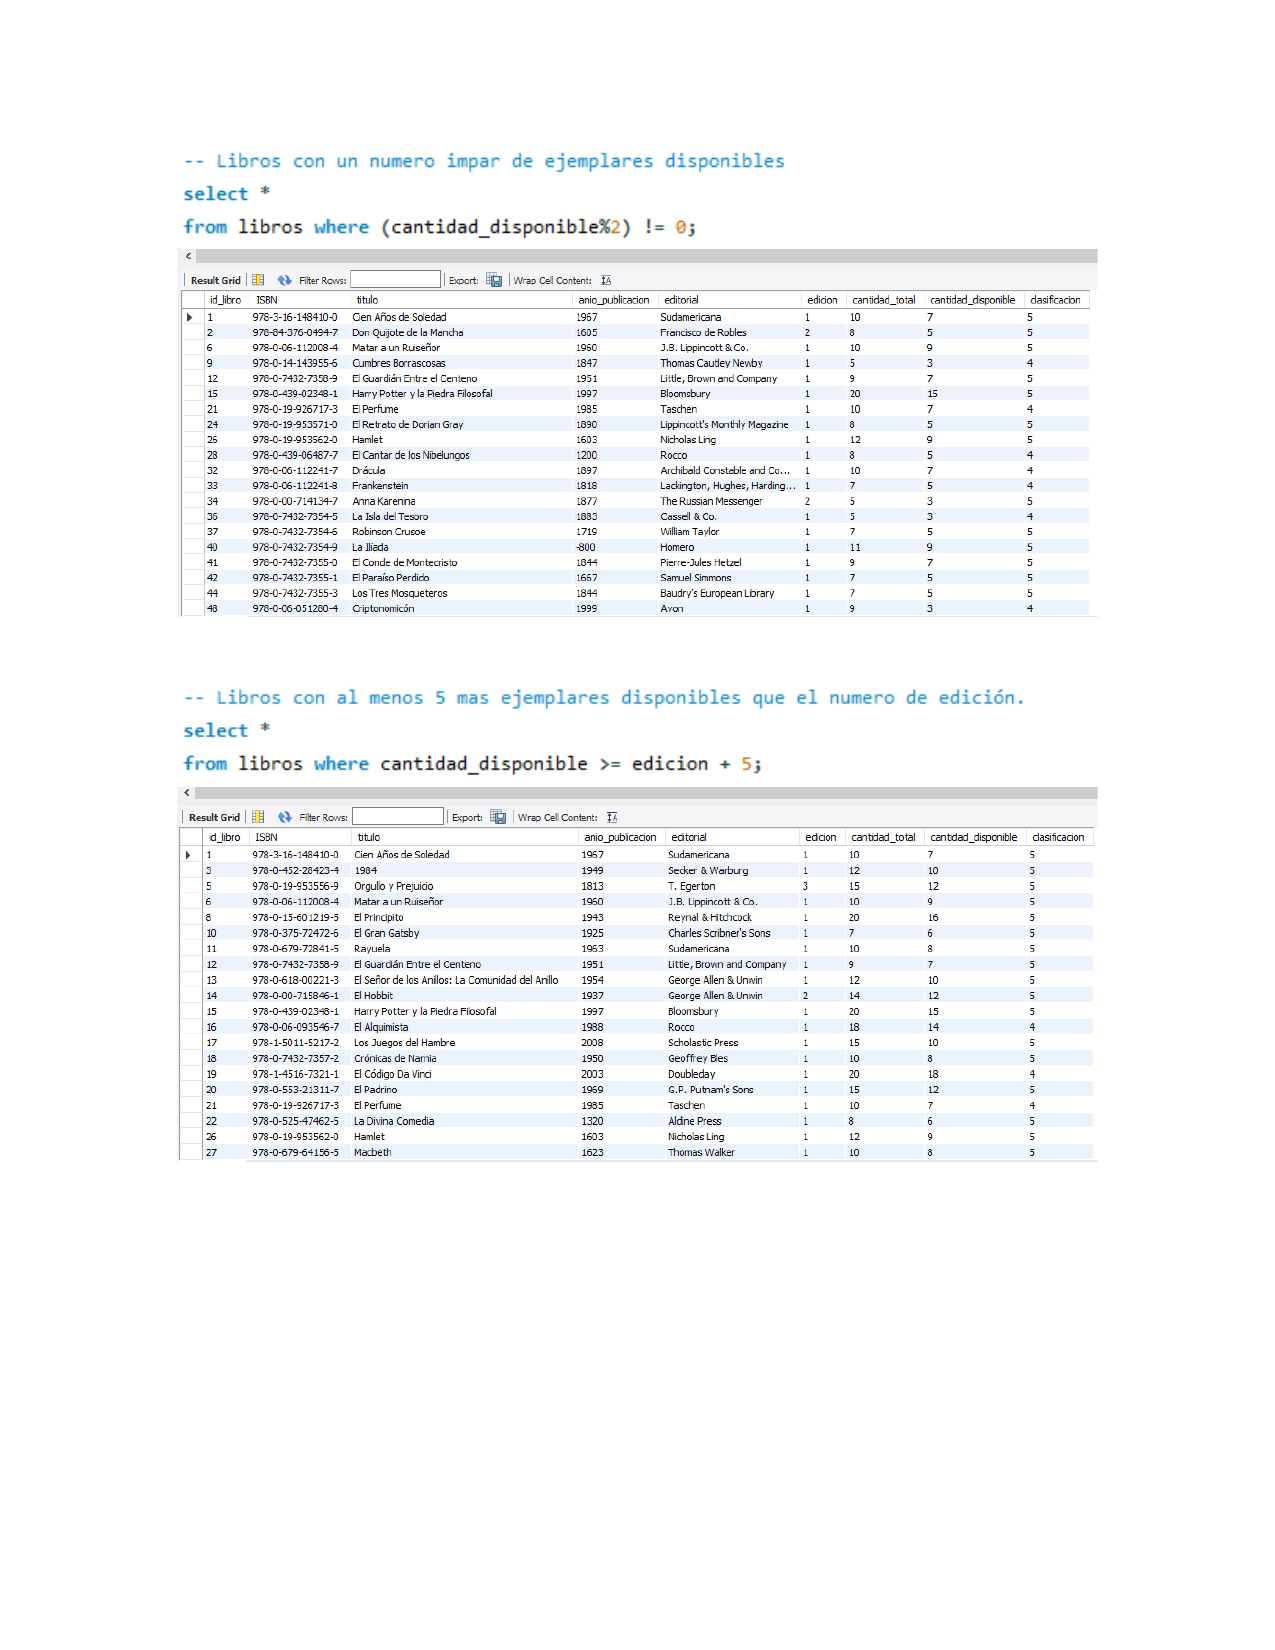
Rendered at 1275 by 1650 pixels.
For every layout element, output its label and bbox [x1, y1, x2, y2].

picture [177, 787, 1098, 1162]
picture [177, 248, 1098, 617]
picture [177, 147, 809, 246]
picture [177, 682, 1042, 786]
